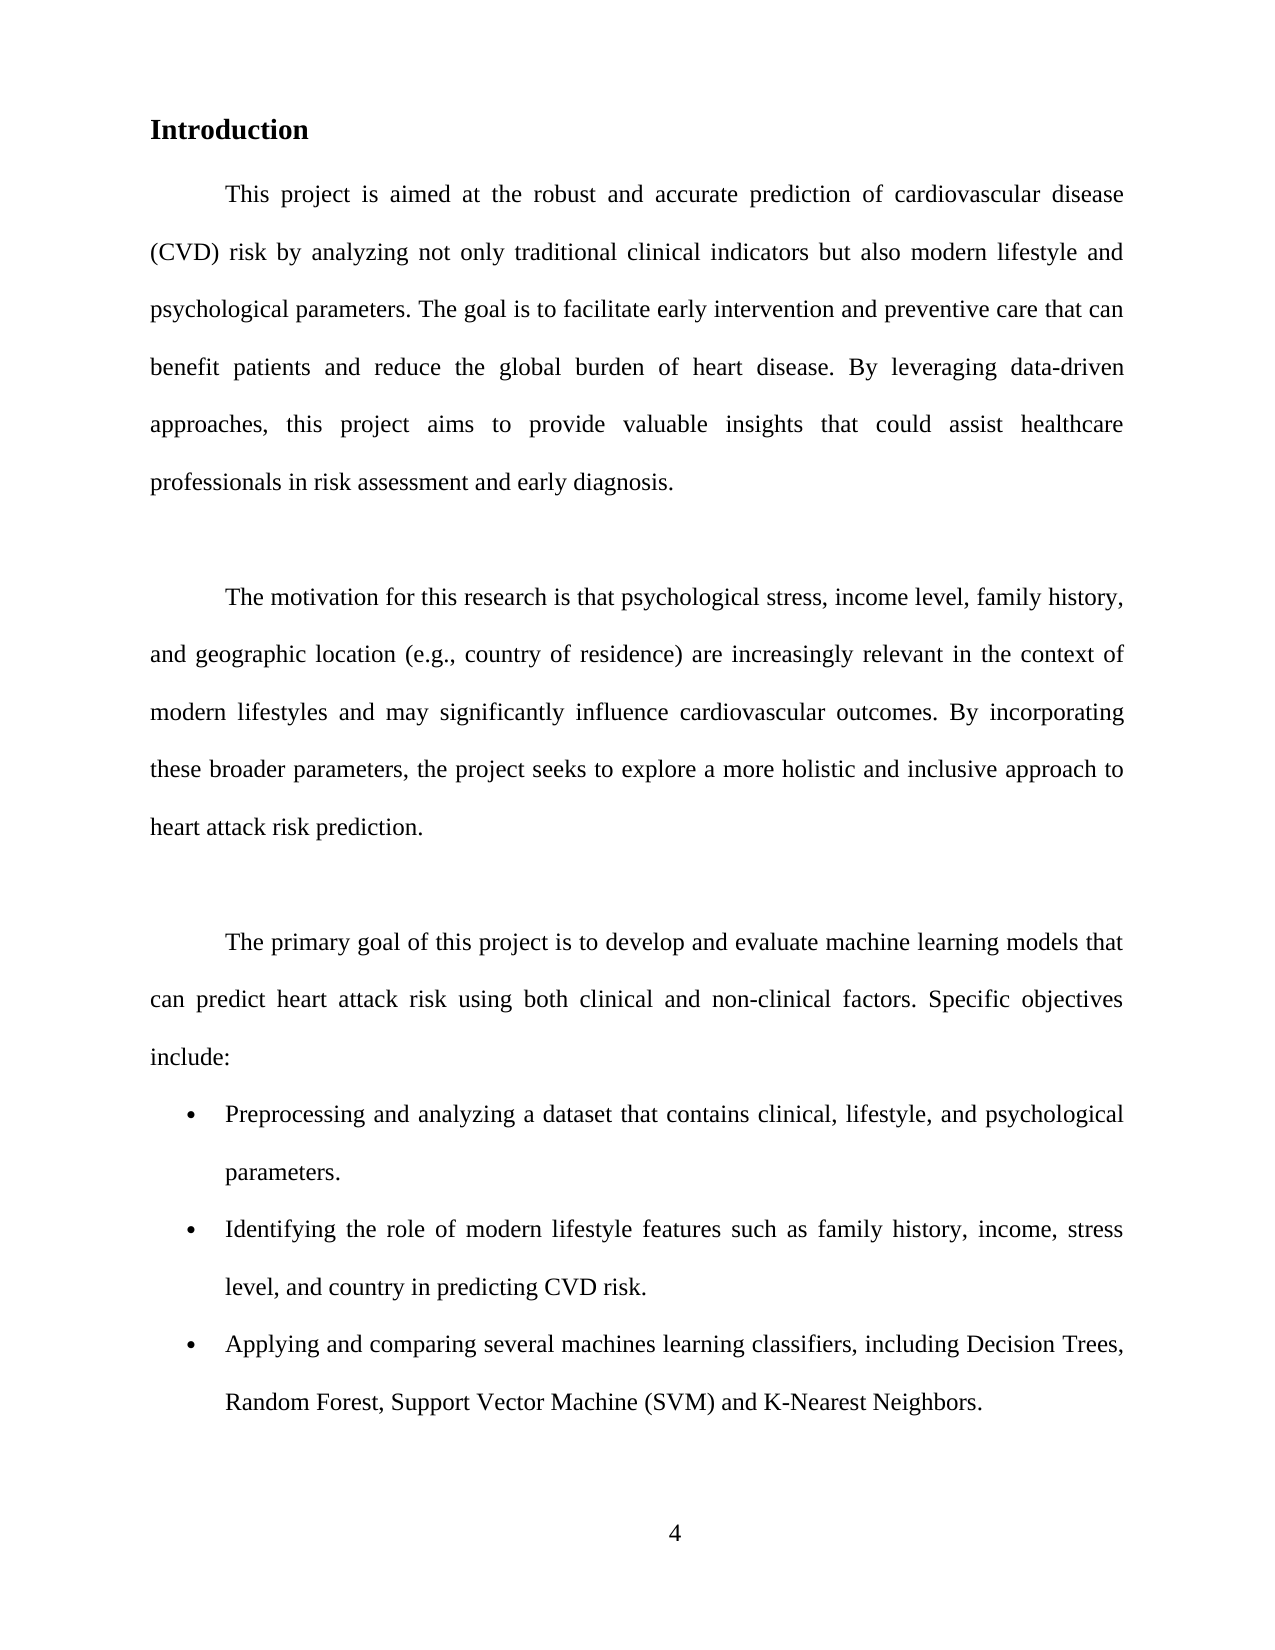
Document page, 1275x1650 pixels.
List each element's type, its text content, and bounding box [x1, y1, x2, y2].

text The motivation for this research is that psychological stress, income level, family history, and geographic location (e.g., country of residence) are increasingly relevant in the context of modern lifestyles and may significantly influence cardiovascular outcomes. By incorporating these broader parameters, the project seeks to explore a more holistic and inclusive approach to heart attack risk prediction. [150, 582, 1125, 841]
list Identifying the role of modern lifestyle features such as family history, income, stress level, and country in predicting CVD risk. [187, 1214, 1125, 1301]
subtitle Introduction [150, 112, 1125, 146]
list Applying and comparing several machines learning classifiers, including Decision Trees, Random Forest, Support Vector Machine (SVM) and K-Nearest Neighbors. [187, 1329, 1125, 1416]
text This project is aimed at the robust and accurate prediction of cardiovascular disease (CVD) risk by analyzing not only traditional clinical indicators but also modern lifestyle and psychological parameters. The goal is to facilitate early intervention and preventive care that can benefit patients and reduce the global burden of heart disease. By leveraging data-driven approaches, this project aims to provide valuable insights that could assist healthcare professionals in risk assessment and early diagnosis. [150, 179, 1125, 496]
text The primary goal of this project is to develop and evaluate machine learning models that can predict heart attack risk using both clinical and non-clinical factors. Specific objectives include: [150, 927, 1125, 1071]
list Preprocessing and analyzing a dataset that contains clinical, lifestyle, and psychological parameters. [187, 1099, 1125, 1186]
